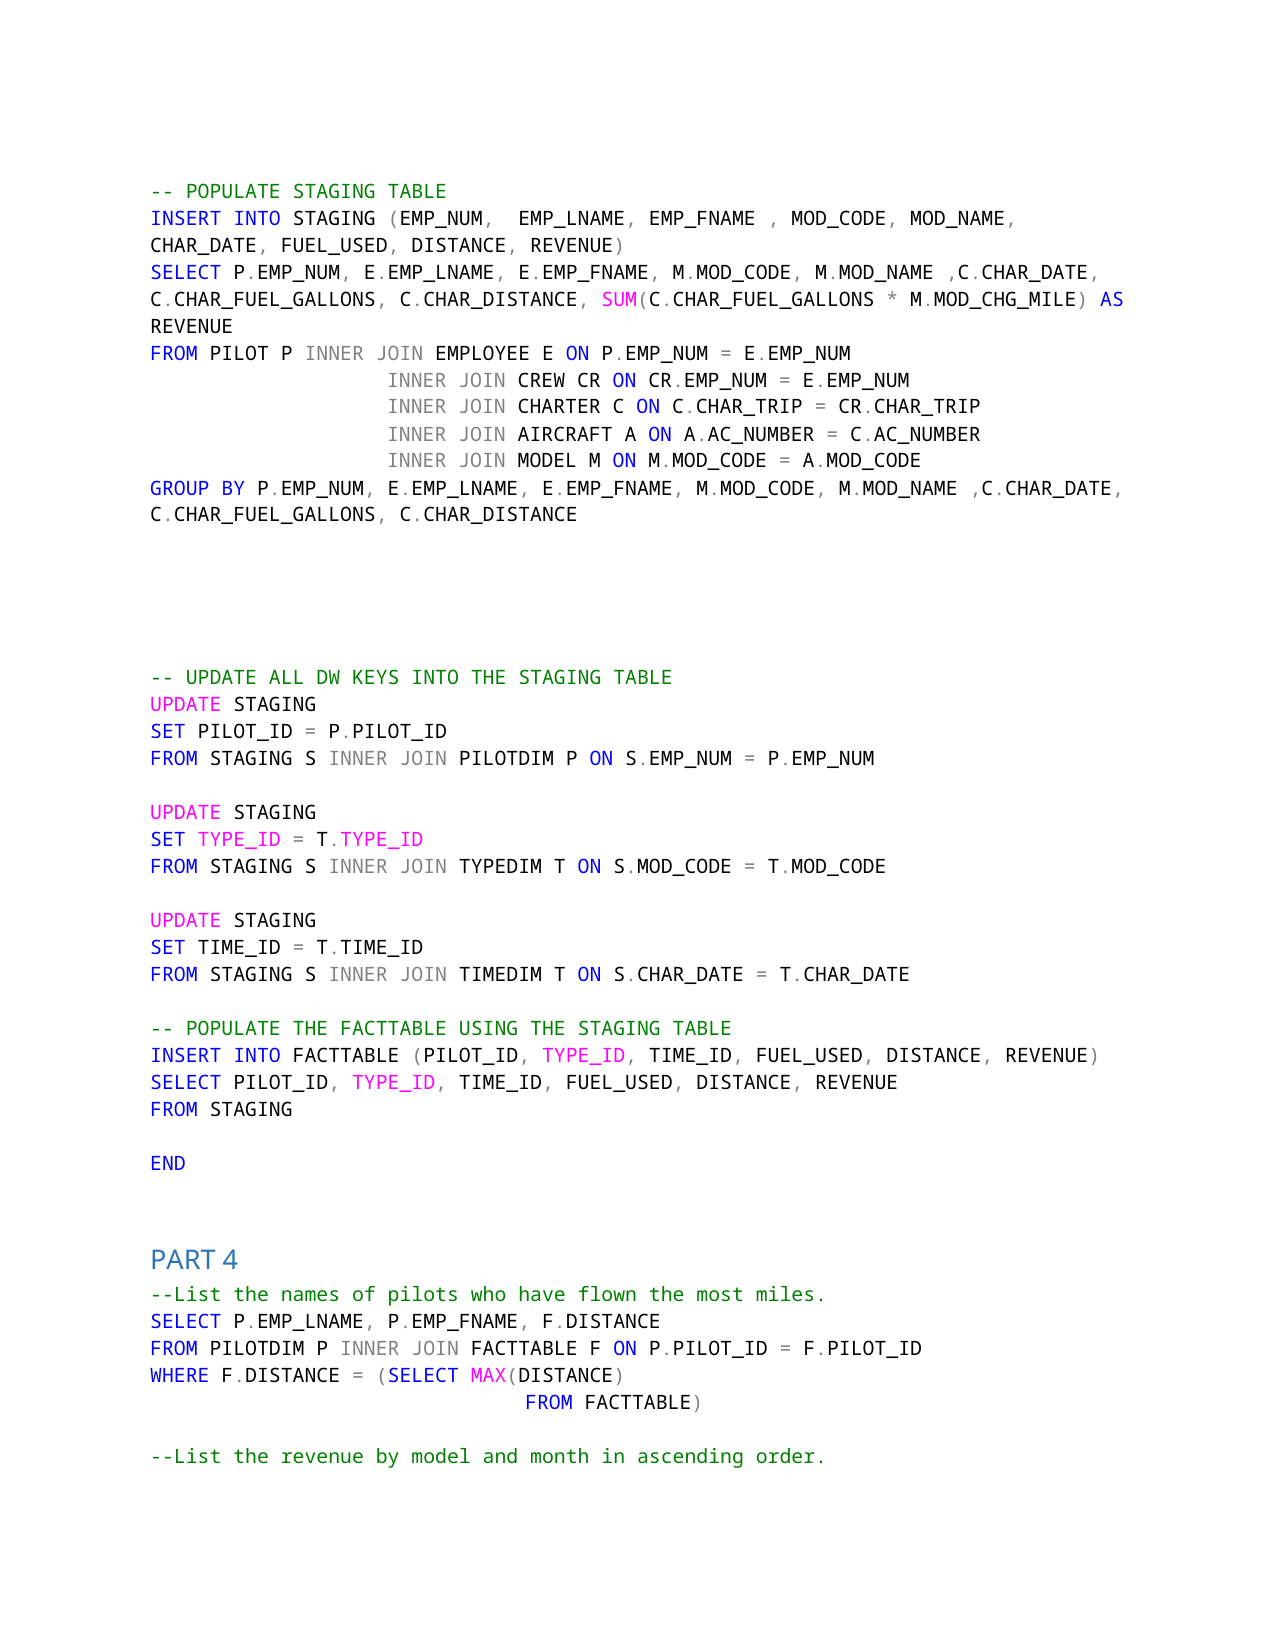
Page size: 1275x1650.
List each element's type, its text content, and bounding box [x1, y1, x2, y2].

text INSERT INTO FACTTABLE (PILOT_ID, TYPE_ID, TIME_ID, FUEL_USED, DISTANCE, REVENUE) [150, 1041, 1125, 1068]
text FROM PILOT P INNER JOIN EMPLOYEE E ON P.EMP_NUM = E.EMP_NUM [150, 339, 1125, 366]
text UPDATE STAGING [150, 691, 1125, 718]
text SELECT P.EMP_NUM, E.EMP_LNAME, E.EMP_FNAME, M.MOD_CODE, M.MOD_NAME ,C.CHAR_DATE, C.CHAR_FUEL_GALLONS, C.CHAR_DISTANCE, SUM(C.CHAR_FUEL_GALLONS * M.MOD_CHG_MILE) AS REVENUE [150, 258, 1125, 339]
text FROM STAGING [150, 1095, 1125, 1122]
text INNER JOIN MODEL M ON M.MOD_CODE = A.MOD_CODE [150, 447, 1125, 474]
text SET PILOT_ID = P.PILOT_ID [150, 718, 1125, 744]
text END [150, 1149, 1125, 1176]
text -- UPDATE ALL DW KEYS INTO THE STAGING TABLE [150, 664, 1125, 691]
text SELECT P.EMP_LNAME, P.EMP_FNAME, F.DISTANCE [150, 1307, 1125, 1334]
text SET TYPE_ID = T.TYPE_ID [150, 826, 1125, 852]
text INSERT INTO STAGING (EMP_NUM, EMP_LNAME, EMP_FNAME , MOD_CODE, MOD_NAME, CHAR_DATE, FUEL_USED, DISTANCE, REVENUE) [150, 204, 1125, 258]
text FROM STAGING S INNER JOIN TIMEDIM T ON S.CHAR_DATE = T.CHAR_DATE [150, 960, 1125, 987]
text SELECT PILOT_ID, TYPE_ID, TIME_ID, FUEL_USED, DISTANCE, REVENUE [150, 1068, 1125, 1095]
text INNER JOIN AIRCRAFT A ON A.AC_NUMBER = C.AC_NUMBER [150, 420, 1125, 447]
text UPDATE STAGING [150, 906, 1125, 933]
text FROM STAGING S INNER JOIN TYPEDIM T ON S.MOD_CODE = T.MOD_CODE [150, 852, 1125, 879]
text UPDATE STAGING [150, 798, 1125, 826]
text FROM FACTTABLE) [150, 1388, 1125, 1415]
text -- POPULATE THE FACTTABLE USING THE STAGING TABLE [150, 1014, 1125, 1041]
text --List the revenue by model and month in ascending order. [150, 1442, 1125, 1469]
text GROUP BY P.EMP_NUM, E.EMP_LNAME, E.EMP_FNAME, M.MOD_CODE, M.MOD_NAME ,C.CHAR_DATE, C.CHAR_FUEL_GALLONS, C.CHAR_DISTANCE [150, 474, 1125, 528]
text INNER JOIN CREW CR ON CR.EMP_NUM = E.EMP_NUM [150, 366, 1125, 393]
text -- POPULATE STAGING TABLE [150, 177, 1125, 204]
text FROM PILOTDIM P INNER JOIN FACTTABLE F ON P.PILOT_ID = F.PILOT_ID [150, 1334, 1125, 1361]
text SET TIME_ID = T.TIME_ID [150, 933, 1125, 960]
text WHERE F.DISTANCE = (SELECT MAX(DISTANCE) [150, 1361, 1125, 1388]
text FROM STAGING S INNER JOIN PILOTDIM P ON S.EMP_NUM = P.EMP_NUM [150, 744, 1125, 772]
text --List the names of pilots who have flown the most miles. [150, 1281, 1125, 1307]
subtitle PART 4 [150, 1241, 1125, 1278]
text INNER JOIN CHARTER C ON C.CHAR_TRIP = CR.CHAR_TRIP [150, 393, 1125, 420]
